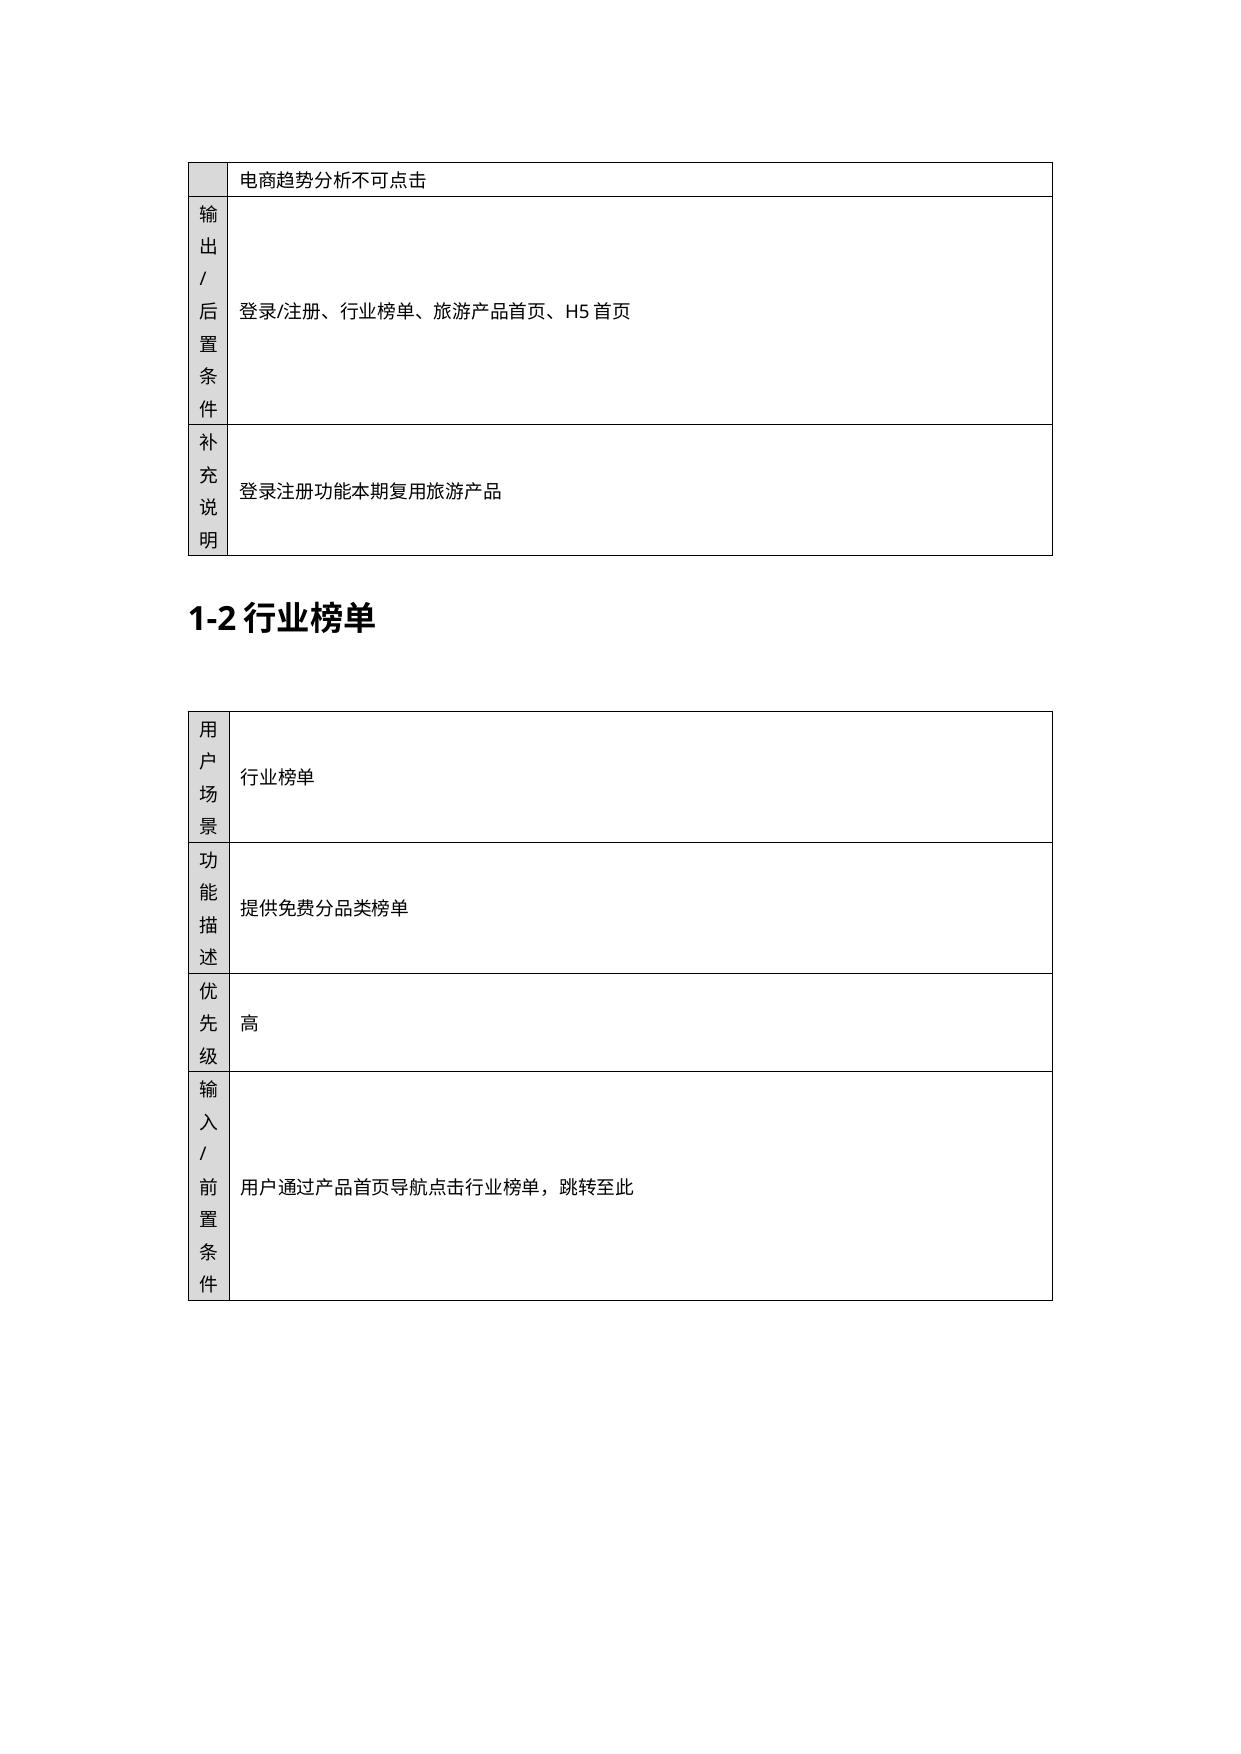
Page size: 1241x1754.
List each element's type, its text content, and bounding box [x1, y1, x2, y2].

table_cell 输入/前置条件 [189, 1072, 229, 1300]
table_header 行业榜单 [230, 712, 1052, 842]
table_cell 提供免费分品类榜单 [230, 843, 1052, 973]
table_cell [228, 163, 1052, 196]
table_cell 功能描述 [189, 843, 229, 973]
table_cell 补充说明 [189, 425, 227, 555]
table_cell 需求描述 [189, 163, 227, 196]
table_cell 高 [230, 974, 1052, 1071]
table_cell 优先级 [189, 974, 229, 1071]
table_cell 登录/注册、行业榜单、旅游产品首页、H5首页 [228, 197, 1052, 424]
table_cell 登录注册功能本期复用旅游产品 [228, 425, 1052, 555]
table_header 用户场景 [189, 712, 229, 842]
subtitle 1-2行业榜单 [187, 583, 1053, 648]
table_cell 输出/后置条件 [189, 197, 227, 424]
table_cell 用户通过产品首页导航点击行业榜单，跳转至此 [230, 1072, 1052, 1300]
